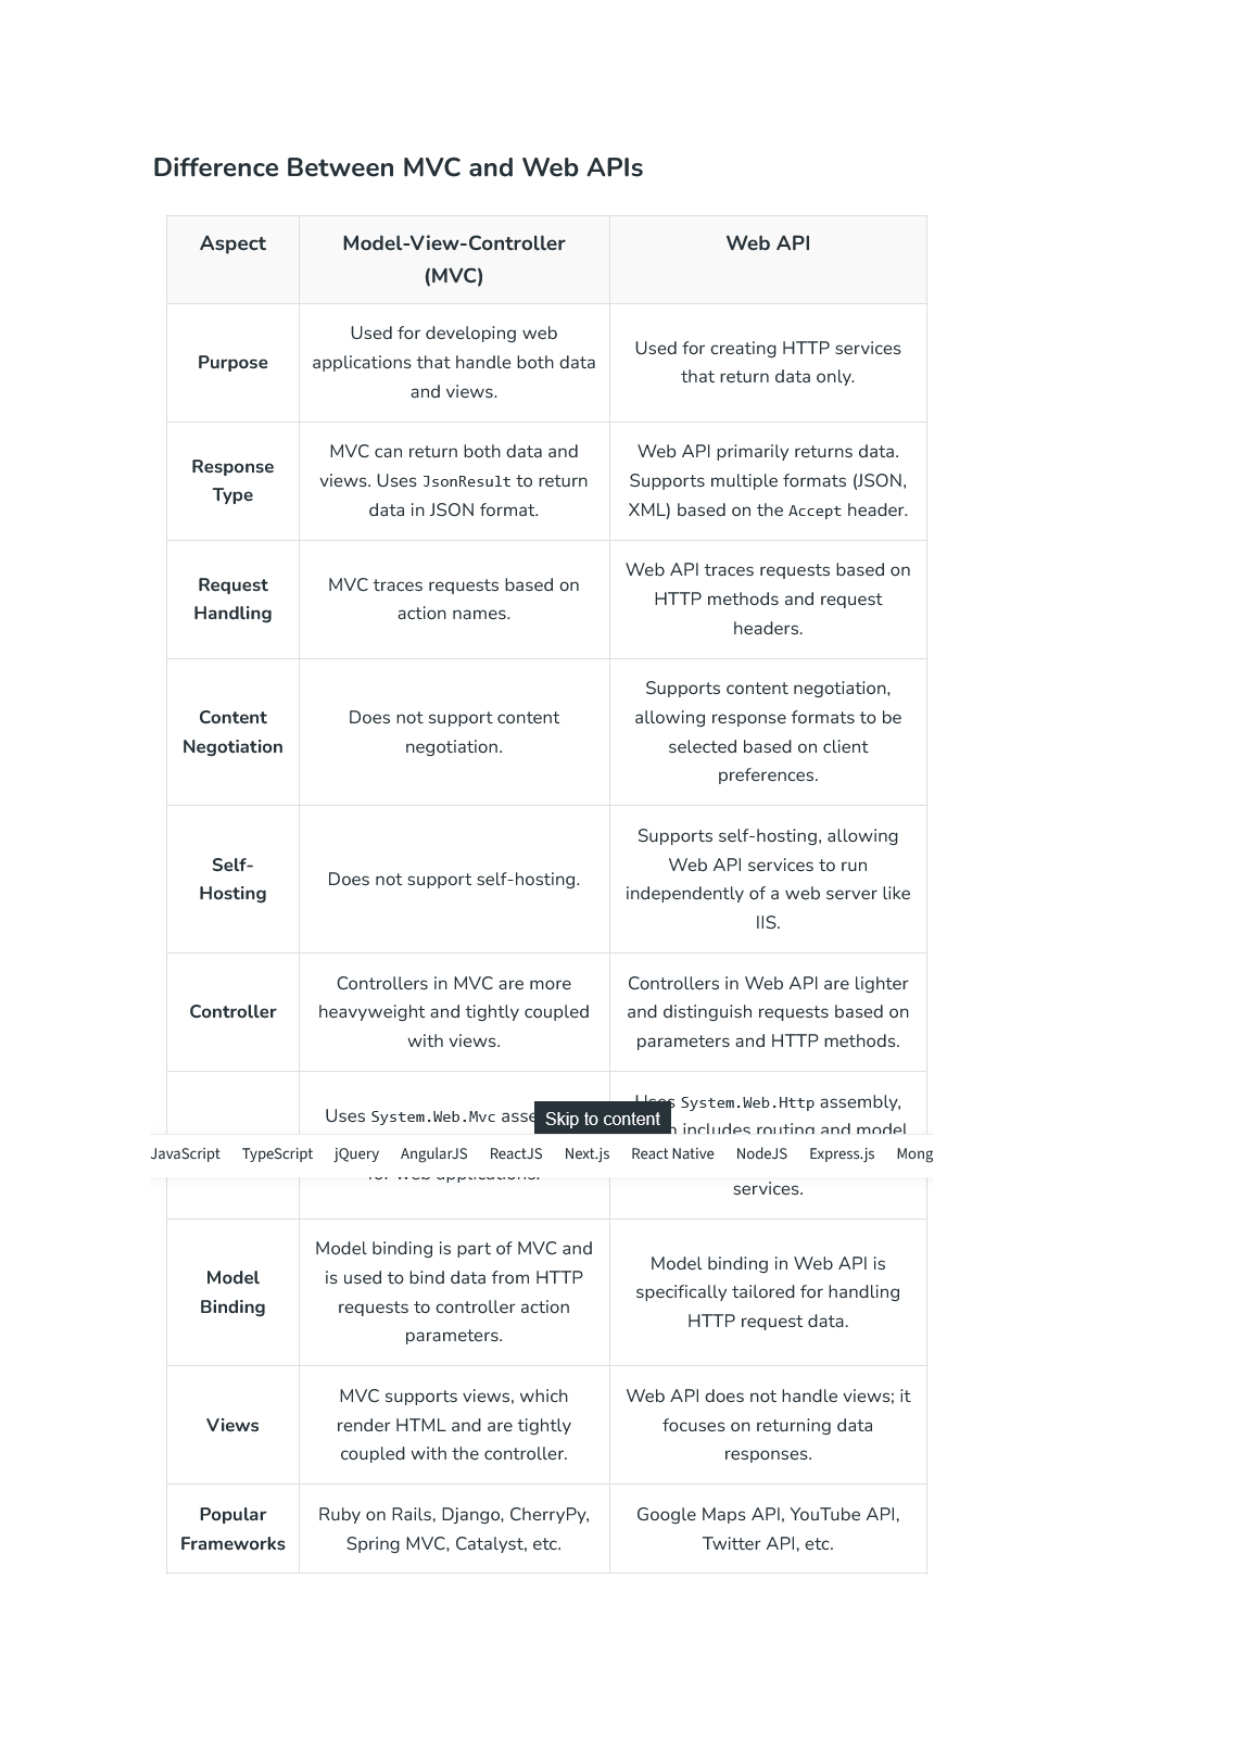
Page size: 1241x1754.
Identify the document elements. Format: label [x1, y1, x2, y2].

picture [150, 150, 934, 1604]
